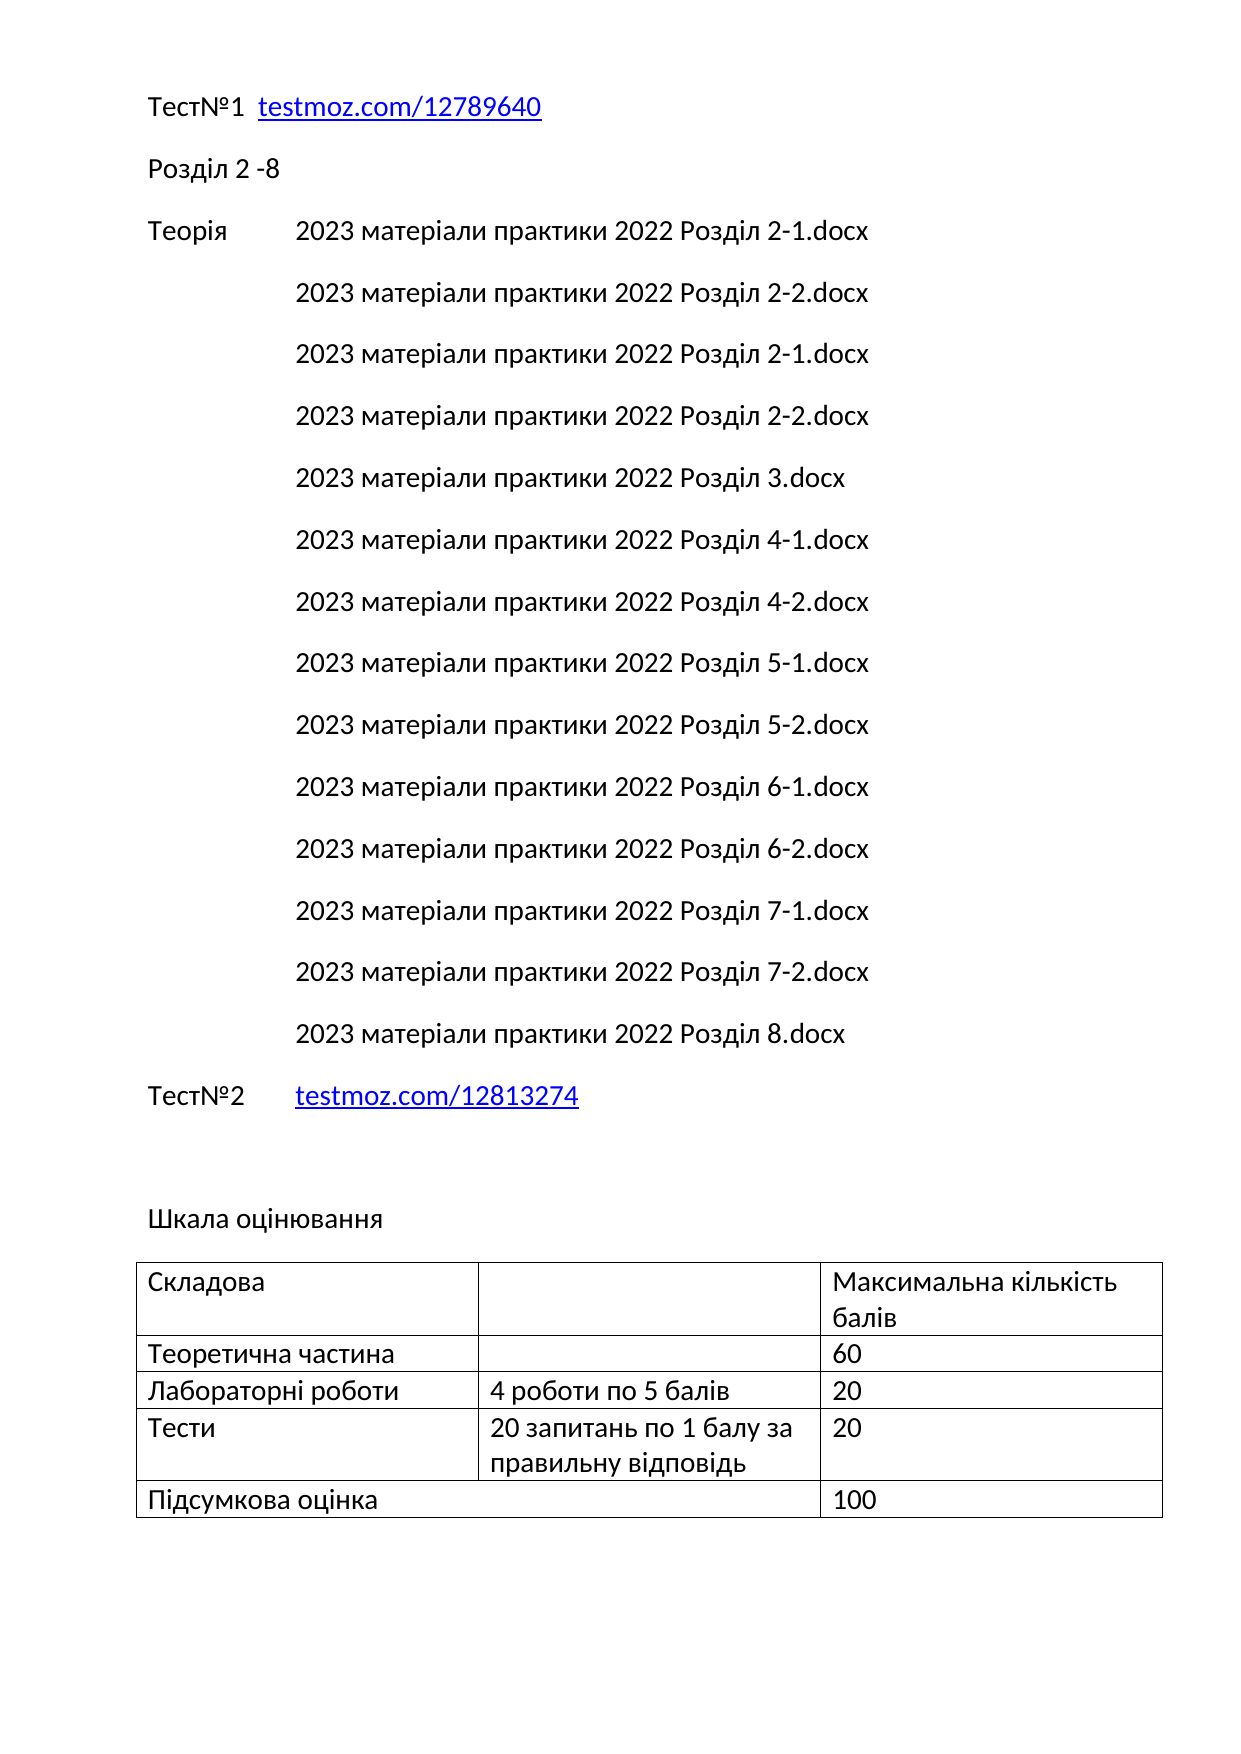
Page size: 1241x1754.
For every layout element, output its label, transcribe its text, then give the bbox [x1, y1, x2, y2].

text 2023 матеріали практики 2022 Розділ 6-2.docx [148, 830, 1152, 865]
text Теорія 2023 матеріали практики 2022 Розділ 2-1.docx [148, 212, 1152, 248]
table_cell Теоретична частина [137, 1336, 478, 1371]
text 2023 матеріали практики 2022 Розділ 6-1.docx [148, 768, 1152, 804]
text 2023 матеріали практики 2022 Розділ 5-1.docx [148, 644, 1152, 680]
text 2023 матеріали практики 2022 Розділ 2-2.docx [148, 274, 1152, 309]
text 2023 матеріали практики 2022 Розділ 2-2.docx [148, 397, 1152, 433]
table_cell 20 запитань по 1 балу за правильну відповідь [479, 1409, 820, 1480]
text 2023 матеріали практики 2022 Розділ 4-2.docx [148, 583, 1152, 618]
text Тест№2 testmoz.com/12813274 [148, 1077, 1152, 1112]
table_cell [479, 1336, 820, 1371]
table_cell Лабораторні роботи [137, 1372, 478, 1408]
table_cell Підсумкова оцінка [137, 1481, 820, 1517]
table_cell Тести [137, 1409, 478, 1480]
text 2023 матеріали практики 2022 Розділ 5-2.docx [148, 706, 1152, 742]
text 2023 матеріали практики 2022 Розділ 2-1.docx [148, 336, 1152, 371]
table_cell 60 [821, 1336, 1162, 1371]
table_cell 20 [821, 1409, 1162, 1480]
text 2023 матеріали практики 2022 Розділ 3.docx [148, 459, 1152, 495]
text Шкала оцінювання [148, 1200, 1152, 1236]
table_cell 20 [821, 1372, 1162, 1408]
text 2023 матеріали практики 2022 Розділ 8.docx [148, 1015, 1152, 1051]
table_header [479, 1263, 820, 1334]
table_header Складова [137, 1263, 478, 1334]
text 2023 матеріали практики 2022 Розділ 7-2.docx [148, 953, 1152, 989]
table_cell 4 роботи по 5 балів [479, 1372, 820, 1408]
text Розділ 2 -8 [148, 150, 1152, 186]
table_header Максимальна кількість балів [821, 1263, 1162, 1334]
text 2023 матеріали практики 2022 Розділ 4-1.docx [148, 521, 1152, 557]
text 2023 матеріали практики 2022 Розділ 7-1.docx [148, 892, 1152, 927]
table_cell 100 [821, 1481, 1162, 1517]
text Тест№1 testmoz.com/12789640 [148, 88, 1152, 124]
